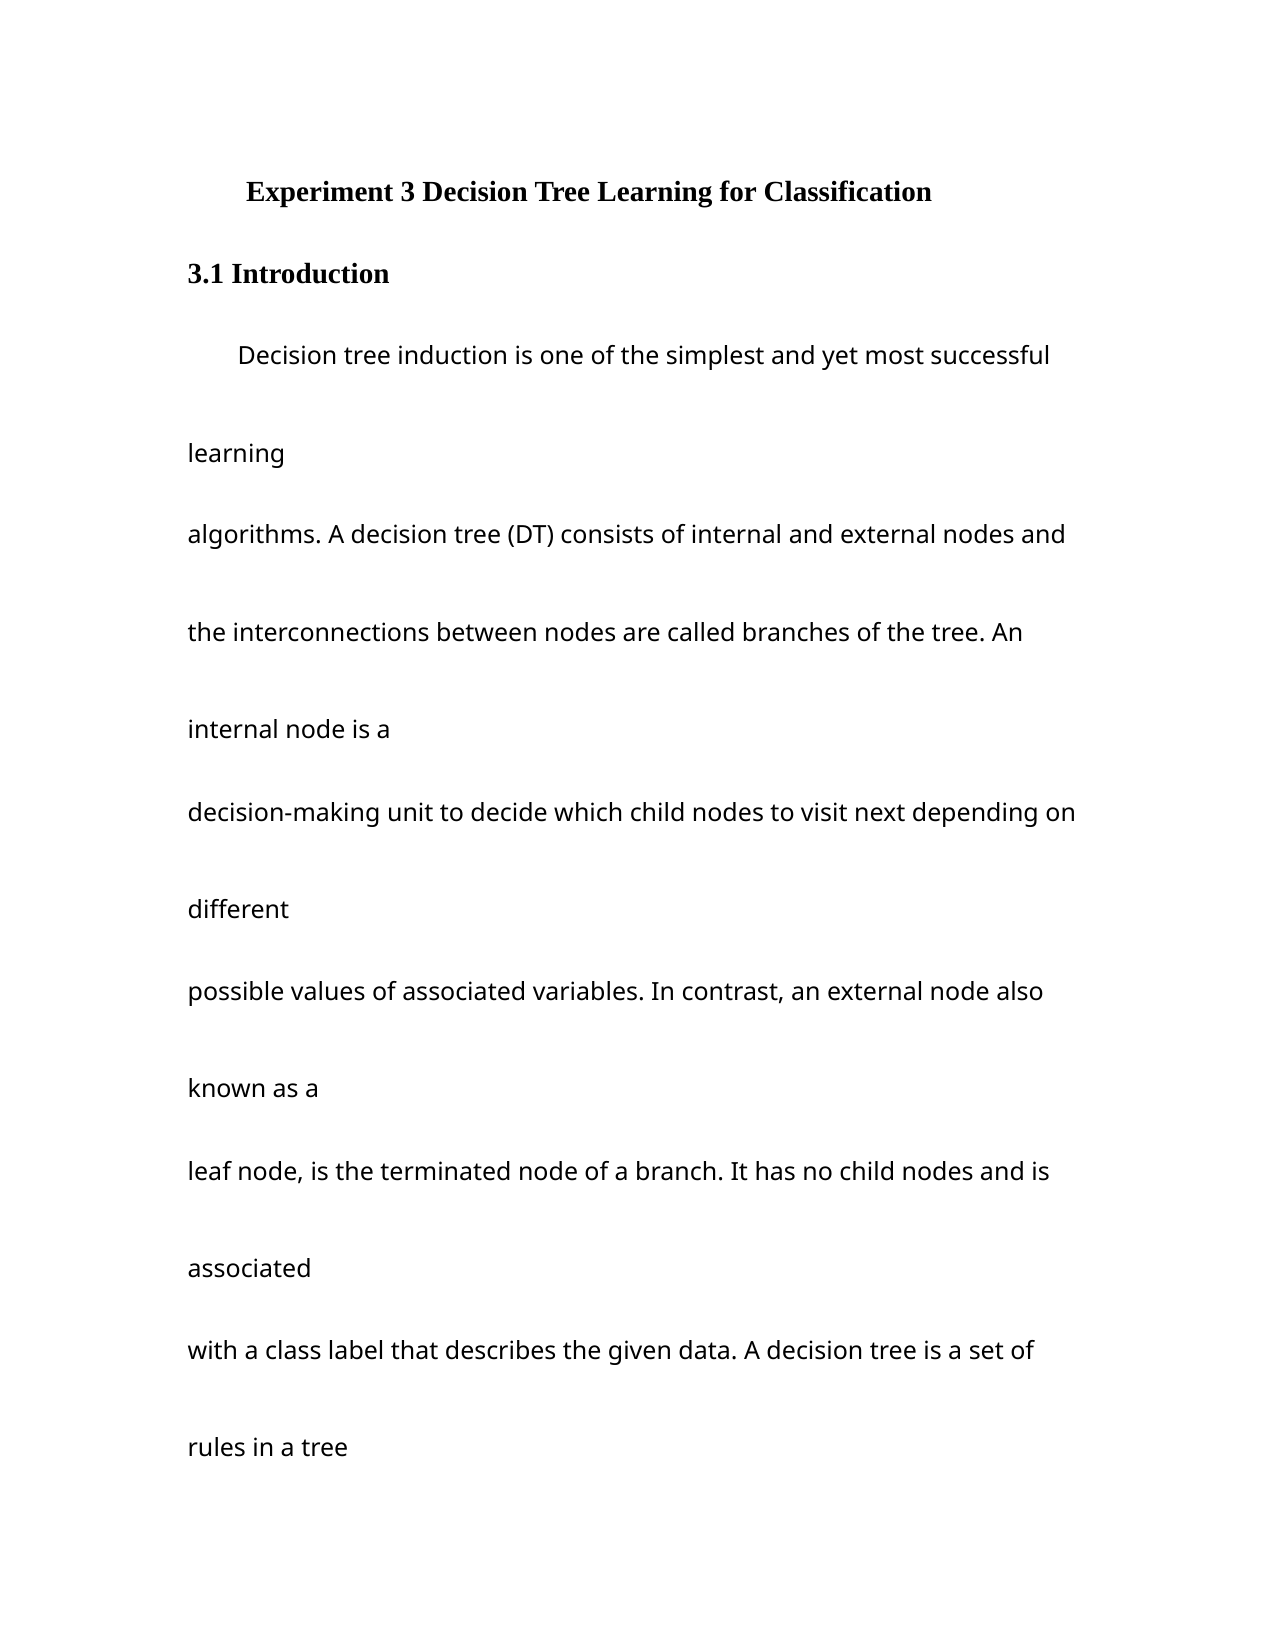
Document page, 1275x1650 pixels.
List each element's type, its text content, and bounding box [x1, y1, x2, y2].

text Decision tree induction is one of the simplest and yet most successful learning [187, 322, 1087, 485]
text leaf node, is the terminated node of a branch. It has no child nodes and is associated [187, 1138, 1087, 1300]
text algorithms. A decision tree (DT) consists of internal and external nodes and the interconnections between nodes are called branches of the tree. An internal node is a [187, 502, 1087, 762]
text 3.1 Introduction [187, 241, 1087, 306]
text possible values of associated variables. In contrast, an external node also known as a [187, 958, 1087, 1121]
text decision-making unit to decide which child nodes to visit next depending on different [187, 779, 1087, 941]
text Experiment 3 Decision Tree Learning for Classification [187, 159, 1087, 224]
text with a class label that describes the given data. A decision tree is a set of rules in a tree [187, 1317, 1087, 1480]
